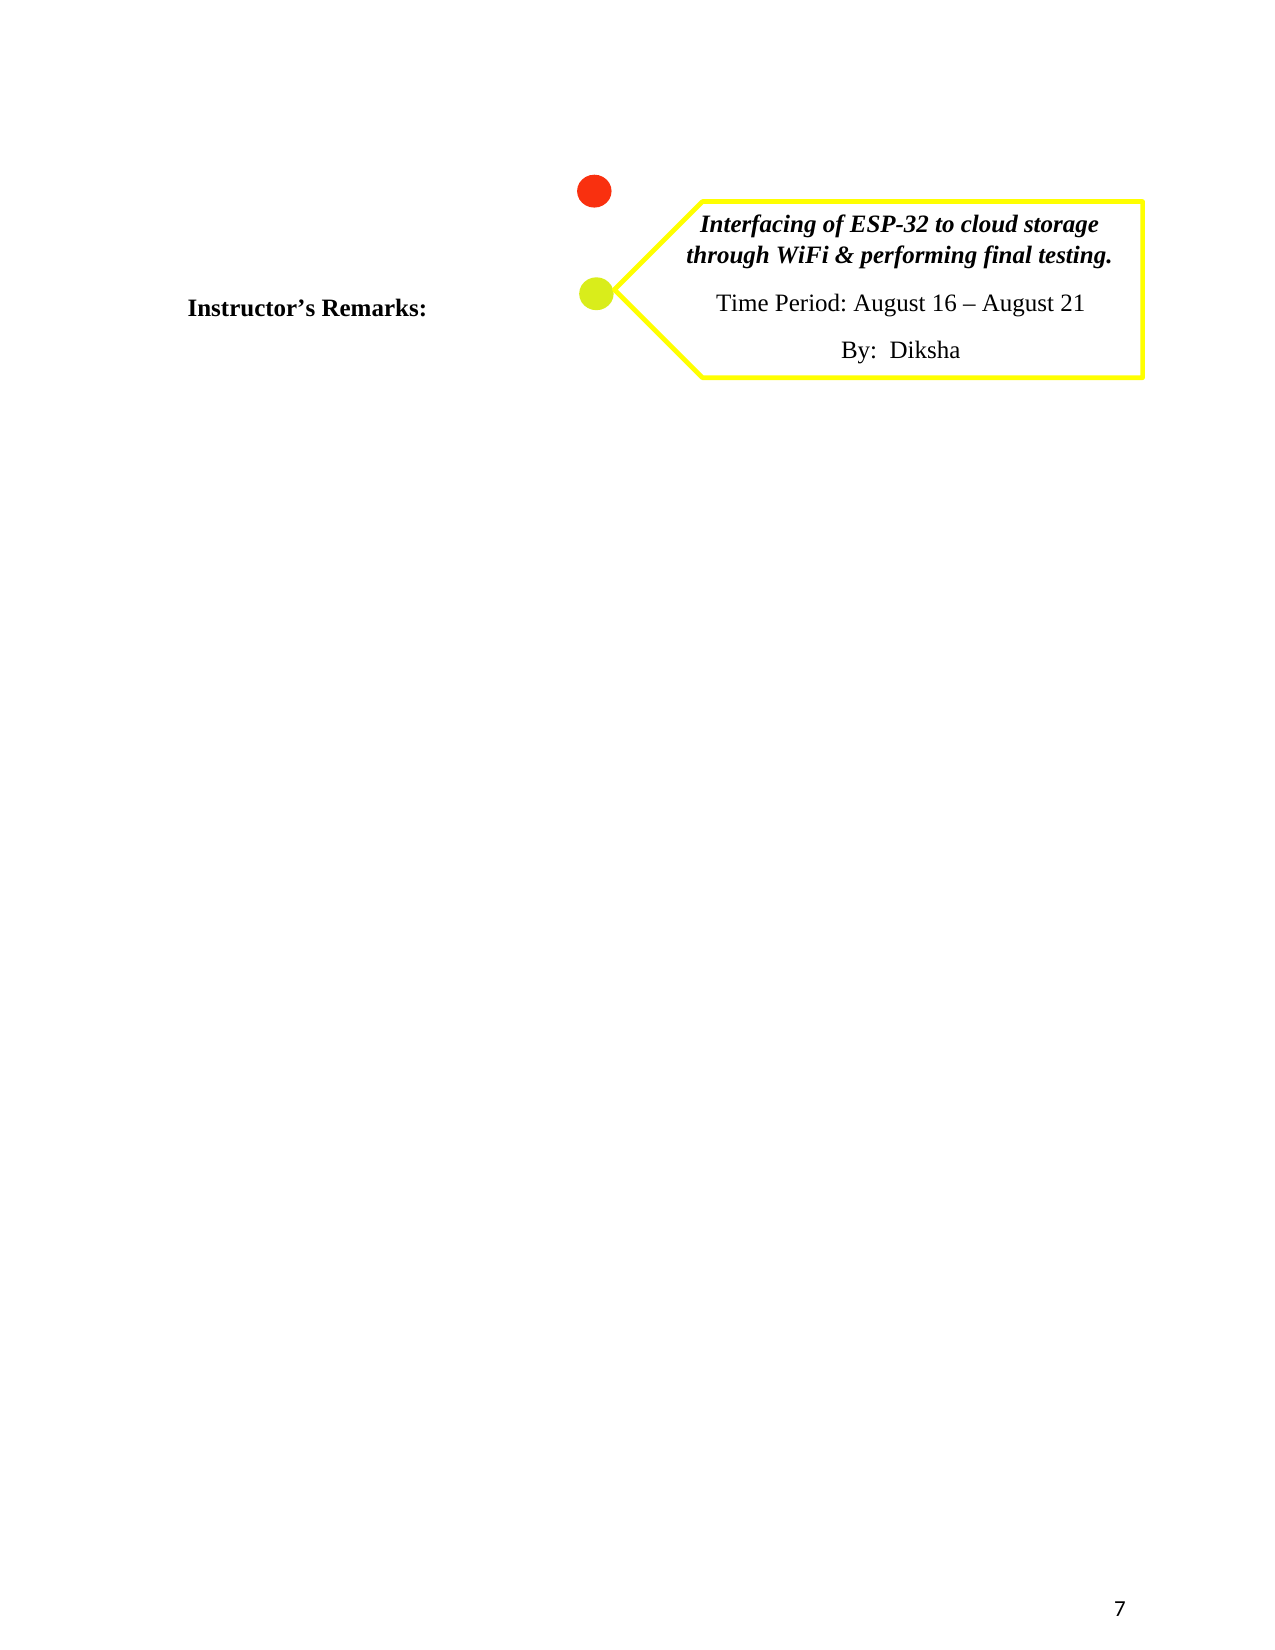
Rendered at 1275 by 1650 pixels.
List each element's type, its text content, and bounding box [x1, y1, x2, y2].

text Instructor’s Remarks: [187, 293, 642, 322]
